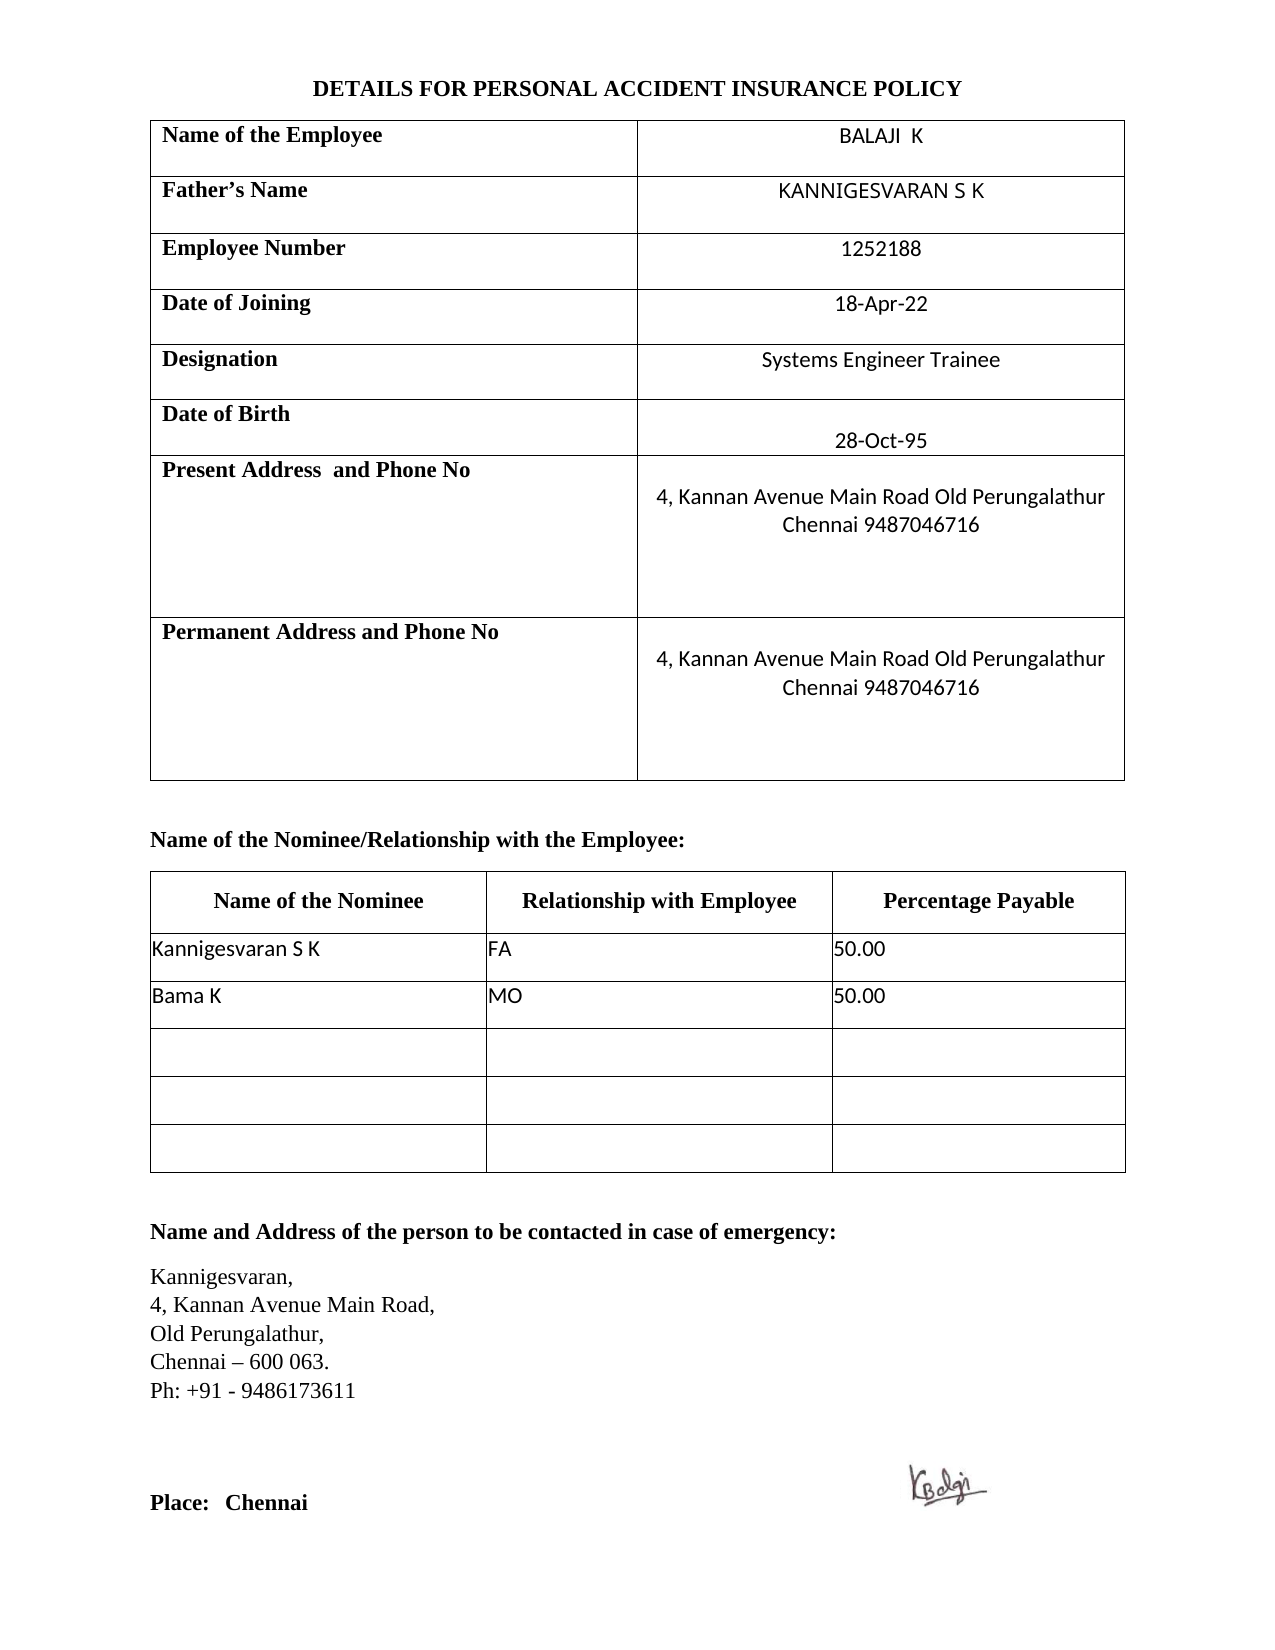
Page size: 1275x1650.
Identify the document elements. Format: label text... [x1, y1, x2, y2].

text 4, Kannan Avenue Main Road, [150, 1291, 1125, 1318]
table_cell [487, 1125, 832, 1172]
text Name of the Nominee/Relationship with the Employee: [150, 826, 1125, 852]
table_cell [151, 1029, 486, 1076]
table_cell [638, 234, 1124, 288]
table_cell KANNIGESVARAN S K [638, 177, 1124, 233]
table_cell [487, 934, 832, 981]
table_cell Father’s Name [151, 177, 637, 233]
table_cell [833, 1077, 1125, 1124]
table_header [638, 121, 1124, 176]
table_cell [487, 1029, 832, 1076]
table_cell Present Address and Phone No [151, 456, 637, 617]
text Old Perungalathur, [150, 1320, 1125, 1346]
table_cell Employee Number [151, 234, 637, 288]
table_cell [151, 982, 486, 1028]
table_header Percentage Payable [833, 872, 1125, 933]
table_cell Permanent Address and Phone No [151, 618, 637, 780]
text Chennai – 600 063. [150, 1348, 1125, 1375]
table_cell [151, 1077, 486, 1124]
table_cell Date of Birth [151, 400, 637, 455]
table_cell [833, 1029, 1125, 1076]
table_cell [833, 1125, 1125, 1172]
table_cell [638, 456, 1124, 617]
table_cell Date of Joining [151, 290, 637, 344]
table_header Name of the Nominee [151, 872, 486, 933]
table_header Name of the Employee [151, 121, 637, 176]
table_cell [151, 934, 486, 981]
text Ph: +91 - 9486173611 [150, 1377, 1125, 1403]
text Place: Chennai [150, 1450, 1125, 1516]
table_cell [638, 618, 1124, 780]
table_cell [833, 982, 1125, 1028]
table_cell [487, 1077, 832, 1124]
table_cell [638, 400, 1124, 455]
table_cell [833, 934, 1125, 981]
table_header Relationship with Employee [487, 872, 832, 933]
table_cell [487, 982, 832, 1028]
text DETAILS FOR PERSONAL ACCIDENT INSURANCE POLICY [150, 75, 1125, 101]
table_cell [638, 345, 1124, 399]
picture [900, 1450, 1004, 1511]
table_cell [151, 1125, 486, 1172]
table_cell [638, 290, 1124, 344]
text Kannigesvaran, [150, 1263, 1125, 1289]
text Name and Address of the person to be contacted in case of emergency: [150, 1218, 1125, 1244]
table_cell Designation [151, 345, 637, 399]
